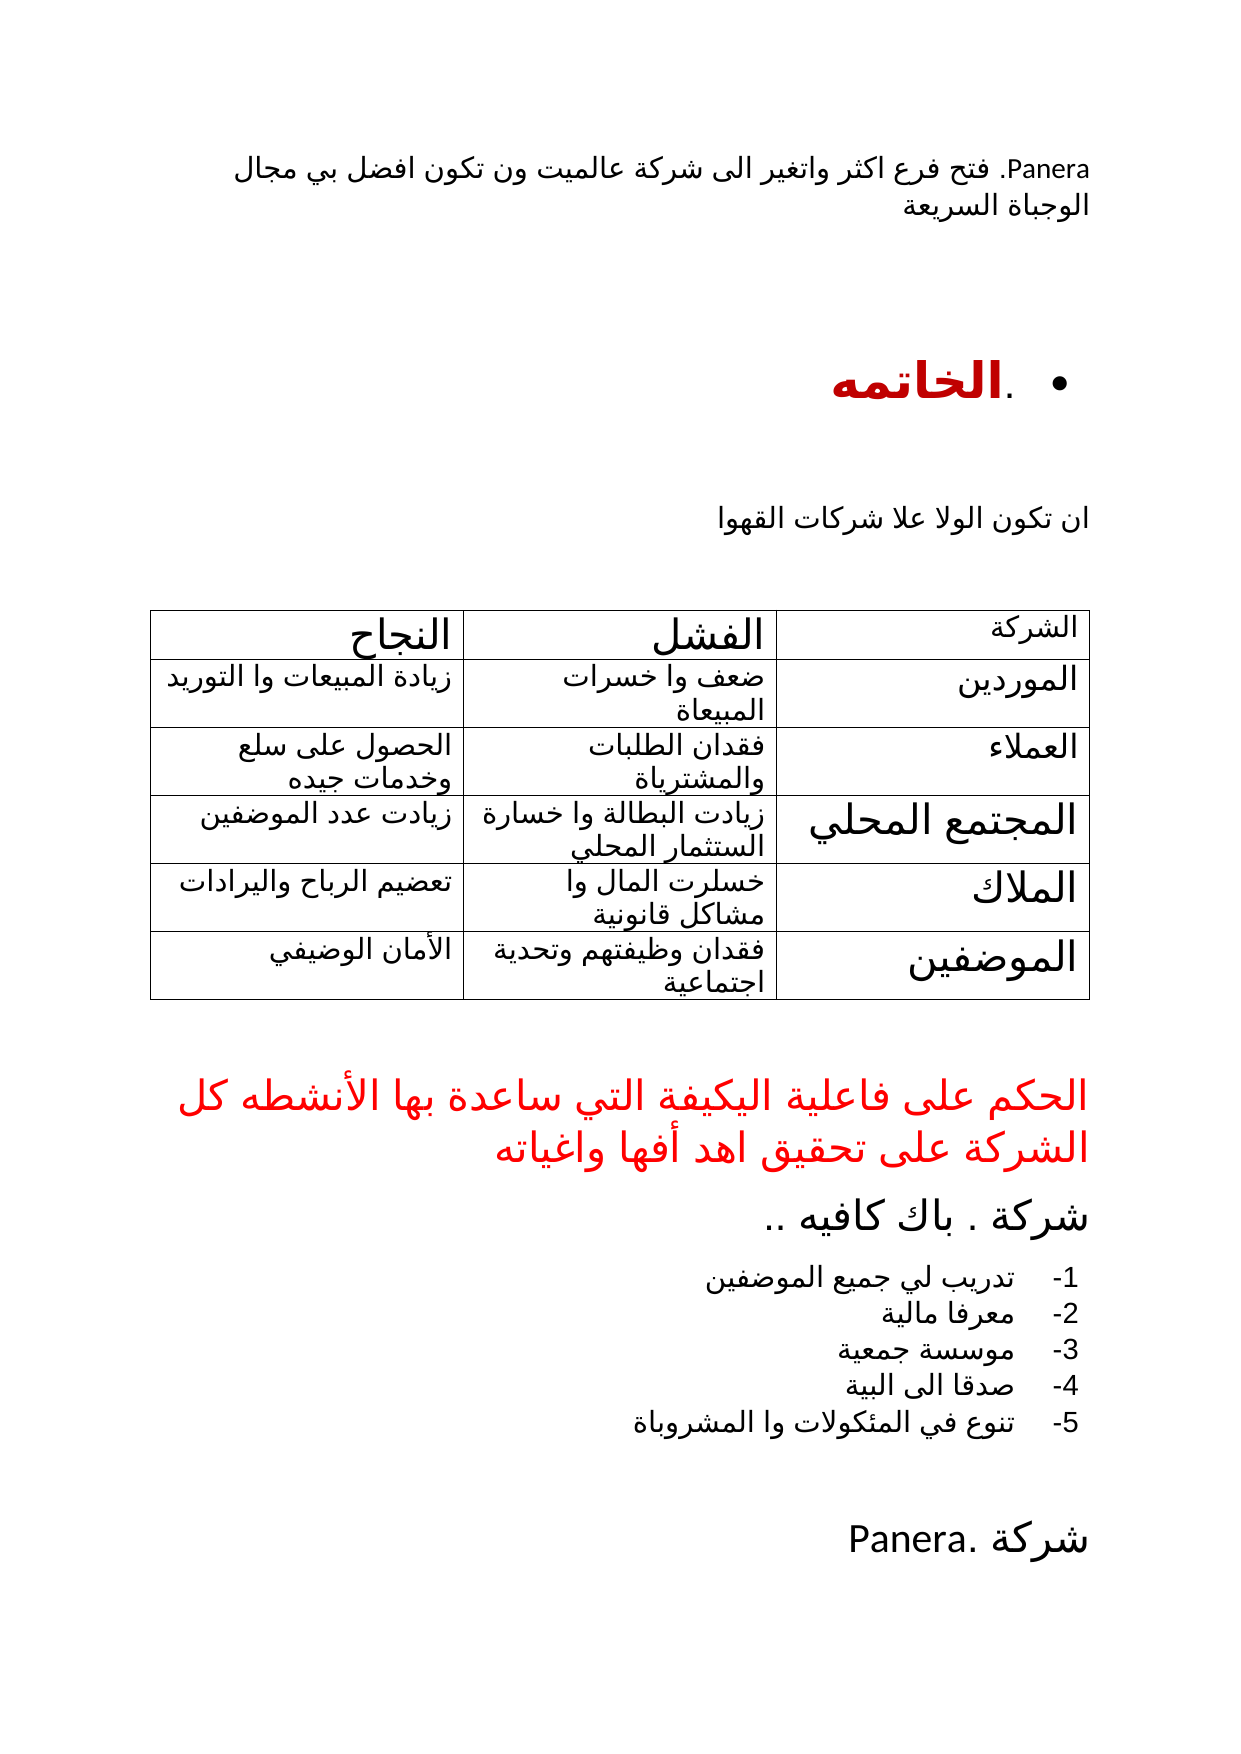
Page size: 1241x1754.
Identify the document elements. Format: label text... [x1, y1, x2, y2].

text الحكم على فاعلية اليكيفة التي ساعدة بها الأنشطه كل الشركة على تحقيق اهد أفها واغياته [150, 1072, 1090, 1171]
list صدقا الى البية [150, 1368, 1053, 1402]
table_header تعضيم الرباح واليرادات [151, 864, 463, 931]
table_header الفشل [464, 611, 776, 658]
text ان تكون الولا علا شركات القهوا [150, 502, 1090, 535]
table_header الموضفين [777, 932, 1089, 999]
table_header الملاك [777, 864, 1089, 931]
table_cell الموردين [777, 660, 1089, 727]
list موسسة جمعية [150, 1332, 1053, 1366]
text شركة .Panera [150, 1512, 1090, 1563]
table_header النجاح [151, 611, 463, 658]
table_cell الحصول على سلع وخدمات جيده [151, 728, 463, 795]
table_cell ضعف وا خسرات المبيعاة [464, 660, 776, 727]
list تدريب لي جميع الموضفين [150, 1260, 1053, 1293]
table_header الشركة [777, 611, 1089, 658]
table_cell زيادة المبيعات وا التوريد [151, 660, 463, 727]
table_cell زيادت عدد الموضفين [151, 796, 463, 863]
text شركة . باك كافيه .. [150, 1192, 1090, 1239]
table_header خسلرت المال وا مشاكل قانونية [464, 864, 776, 931]
table_header فقدان وظيفتهم وتحدية اجتماعية [464, 932, 776, 999]
table_cell فقدان الطلبات والمشترياة [464, 728, 776, 795]
table_cell زيادت البطالة وا خسارة الستثمار المحلي [464, 796, 776, 863]
list .الخاتمه [150, 351, 1053, 409]
list معرفا مالية [150, 1296, 1053, 1330]
list تنوع في المئكولات وا المشروباة [150, 1404, 1053, 1438]
table_header الأمان الوضيفي [151, 932, 463, 999]
table_cell المجتمع المحلي [777, 796, 1089, 863]
text Panera. فتح فرع اكثر واتغير الى شركة عالميت ون تكون افضل بي مجال الوجباة السريعة [150, 150, 1090, 222]
table_cell العملاء [777, 728, 1089, 795]
